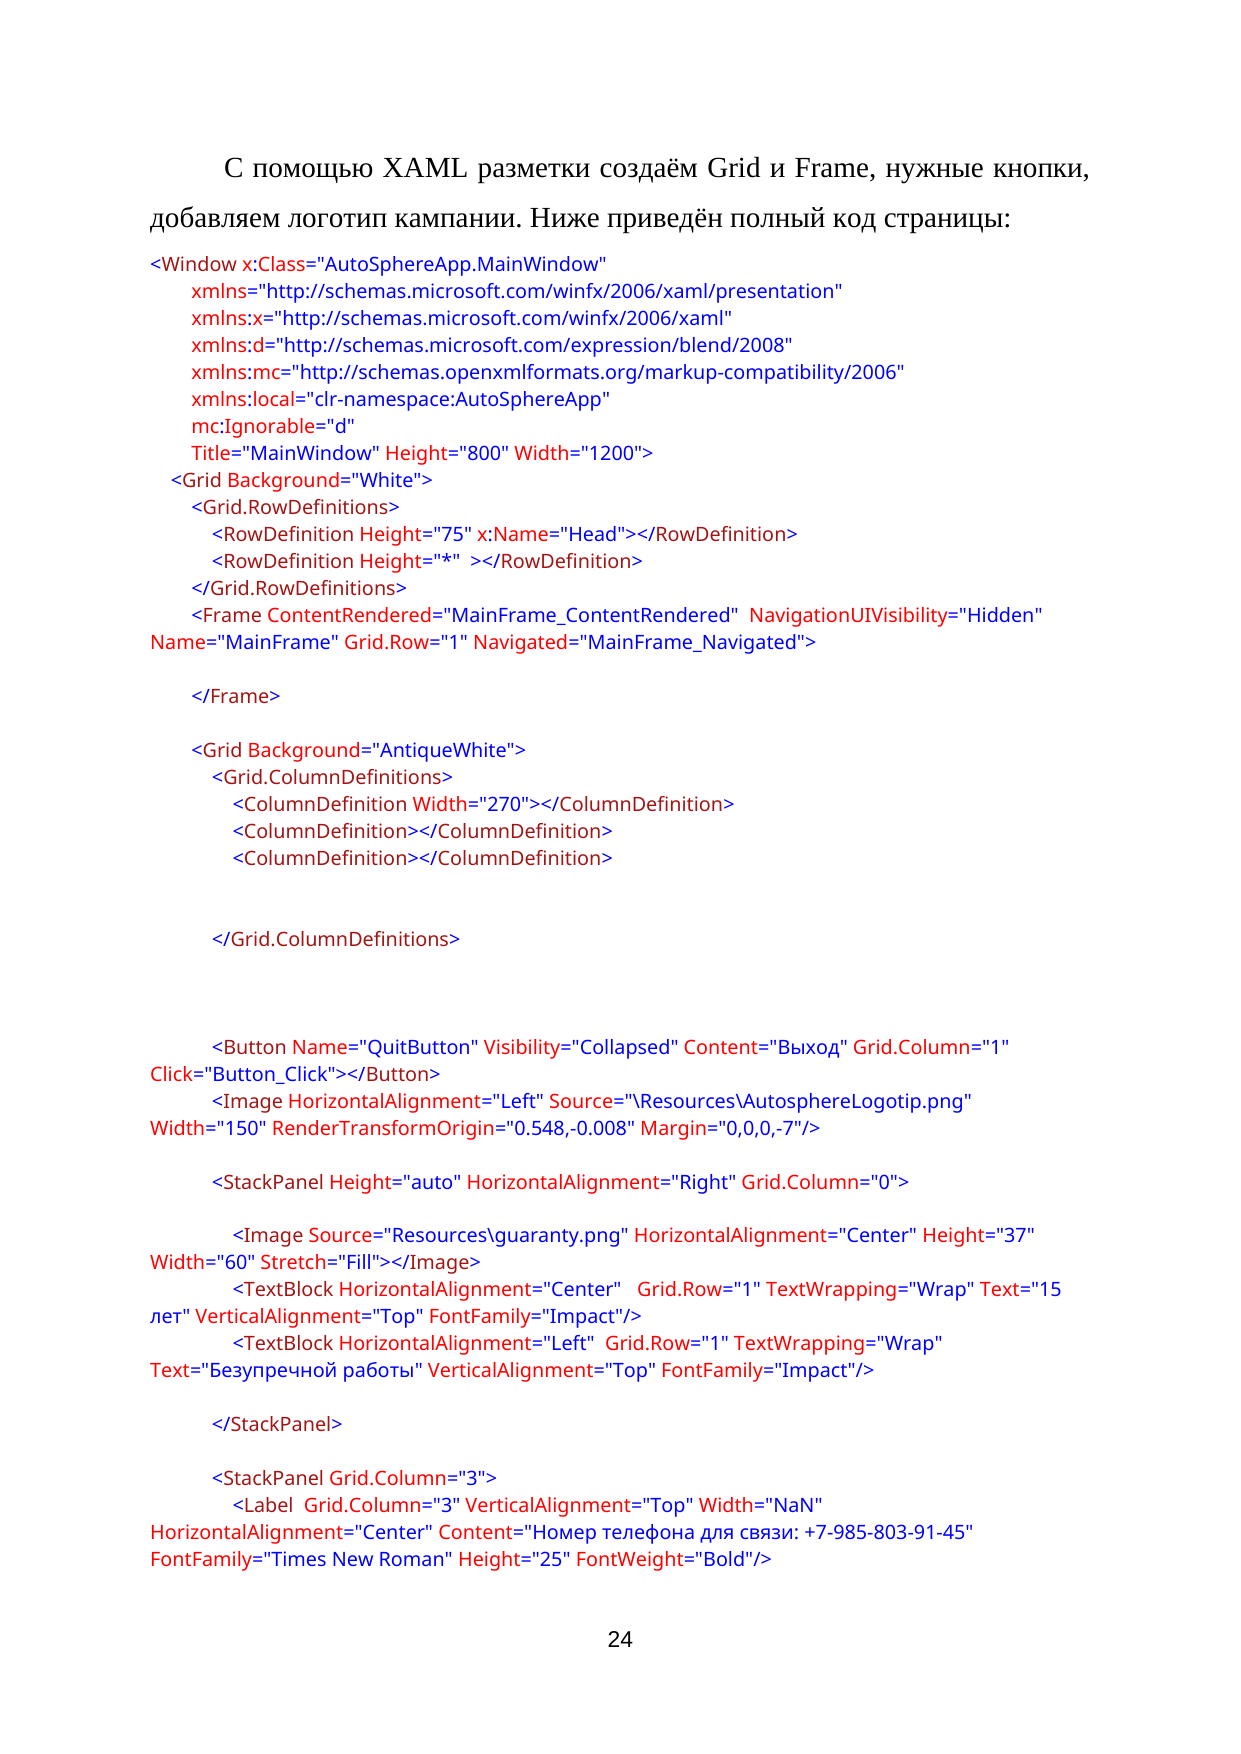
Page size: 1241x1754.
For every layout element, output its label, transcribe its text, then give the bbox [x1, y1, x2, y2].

text </StackPanel> [150, 1410, 1090, 1437]
text <Grid Background="AntiqueWhite"> [150, 736, 1090, 763]
text xmlns="http://schemas.microsoft.com/winfx/2006/xaml/presentation" [150, 278, 1090, 304]
text <Label Grid.Column="3" VerticalAlignment="Top" Width="NaN" HorizontalAlignment="Center" Content="Номер телефона для связи: +7-985-803-91-45" FontFamily="Times New Roman" Height="25" FontWeight="Bold"/> [150, 1491, 1090, 1572]
text <Grid.ColumnDefinitions> [150, 763, 1090, 790]
text xmlns:local="clr-namespace:AutoSphereApp" [150, 386, 1090, 412]
text <RowDefinition Height="75" x:Name="Head"></RowDefinition> [150, 520, 1090, 547]
text <StackPanel Height="auto" HorizontalAlignment="Right" Grid.Column="0"> [150, 1168, 1090, 1195]
text <Image Source="Resources\guaranty.png" HorizontalAlignment="Center" Height="37" Width="60" Stretch="Fill"></Image> [150, 1221, 1090, 1275]
text </Grid.RowDefinitions> [150, 574, 1090, 601]
text <RowDefinition Height="*" ></RowDefinition> [150, 547, 1090, 574]
text xmlns:mc="http://schemas.openxmlformats.org/markup-compatibility/2006" [150, 358, 1090, 386]
text </Frame> [150, 682, 1090, 709]
text <Grid Background="White"> [150, 466, 1090, 493]
text <Image HorizontalAlignment="Left" Source="\Resources\AutosphereLogotip.png" Width="150" RenderTransformOrigin="0.548,-0.008" Margin="0,0,0,-7"/> [150, 1087, 1090, 1141]
text <Window x:Class="AutoSphereApp.MainWindow" [150, 251, 1090, 278]
text <TextBlock HorizontalAlignment="Left" Grid.Row="1" TextWrapping="Wrap" Text="Безупречной работы" VerticalAlignment="Top" FontFamily="Impact"/> [150, 1329, 1090, 1383]
text <TextBlock HorizontalAlignment="Center" Grid.Row="1" TextWrapping="Wrap" Text="15 лет" VerticalAlignment="Top" FontFamily="Impact"/> [150, 1275, 1090, 1329]
text <ColumnDefinition></ColumnDefinition> [150, 844, 1090, 871]
text С помощью XAML разметки создаём Grid и Frame, нужные кнопки, добавляем логотип кампании. Ниже приведён полный код страницы: [150, 150, 1090, 234]
text xmlns:d="http://schemas.microsoft.com/expression/blend/2008" [150, 332, 1090, 358]
text Title="MainWindow" Height="800" Width="1200"> [150, 439, 1090, 466]
text <Grid.RowDefinitions> [150, 493, 1090, 520]
text mc:Ignorable="d" [150, 412, 1090, 439]
text xmlns:x="http://schemas.microsoft.com/winfx/2006/xaml" [150, 304, 1090, 332]
text <ColumnDefinition></ColumnDefinition> [150, 817, 1090, 844]
text </Grid.ColumnDefinitions> [150, 925, 1090, 952]
text <Button Name="QuitButton" Visibility="Collapsed" Content="Выход" Grid.Column="1" Click="Button_Click"></Button> [150, 1033, 1090, 1087]
text <Frame ContentRendered="MainFrame_ContentRendered" NavigationUIVisibility="Hidden" Name="MainFrame" Grid.Row="1" Navigated="MainFrame_Navigated"> [150, 601, 1090, 655]
text <StackPanel Grid.Column="3"> [150, 1464, 1090, 1491]
text <ColumnDefinition Width="270"></ColumnDefinition> [150, 790, 1090, 817]
